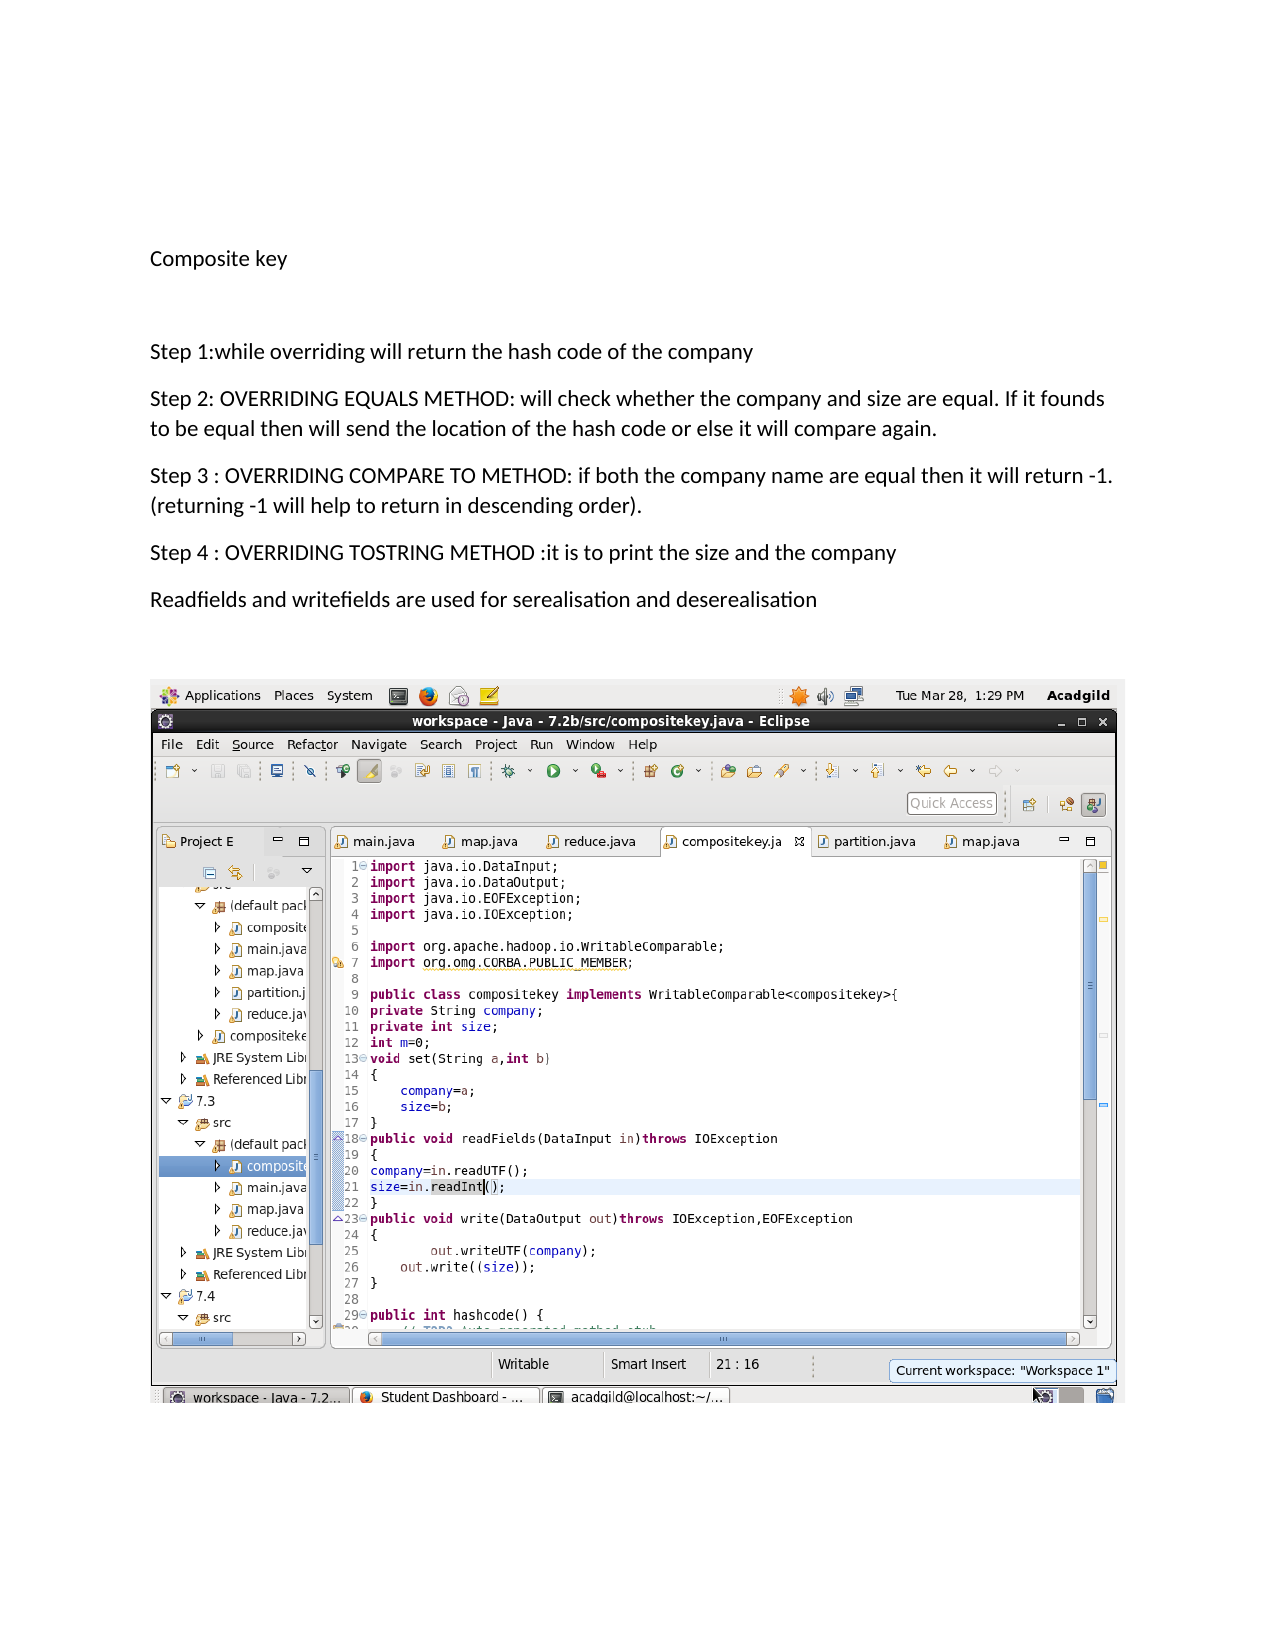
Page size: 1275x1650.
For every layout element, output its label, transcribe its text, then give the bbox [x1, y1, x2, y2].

picture [150, 679, 1125, 1403]
text Step 2: OVERRIDING EQUALS METHOD: will check whether the company and size are equal. If it founds to be equal then will send the location of the hash code or else it will compare again. [150, 384, 1125, 443]
text Step 3 : OVERRIDING COMPARE TO METHOD: if both the company name are equal then it will return -1.(returning -1 will help to return in descending order). [150, 461, 1125, 520]
text Step 1:while overriding will return the hash code of the company [150, 337, 1125, 366]
text Composite key [150, 244, 1125, 272]
text Step 4 : OVERRIDING TOSTRING METHOD :it is to print the size and the company [150, 538, 1125, 567]
text Readfields and writefields are used for serealisation and deserealisation [150, 585, 1125, 613]
